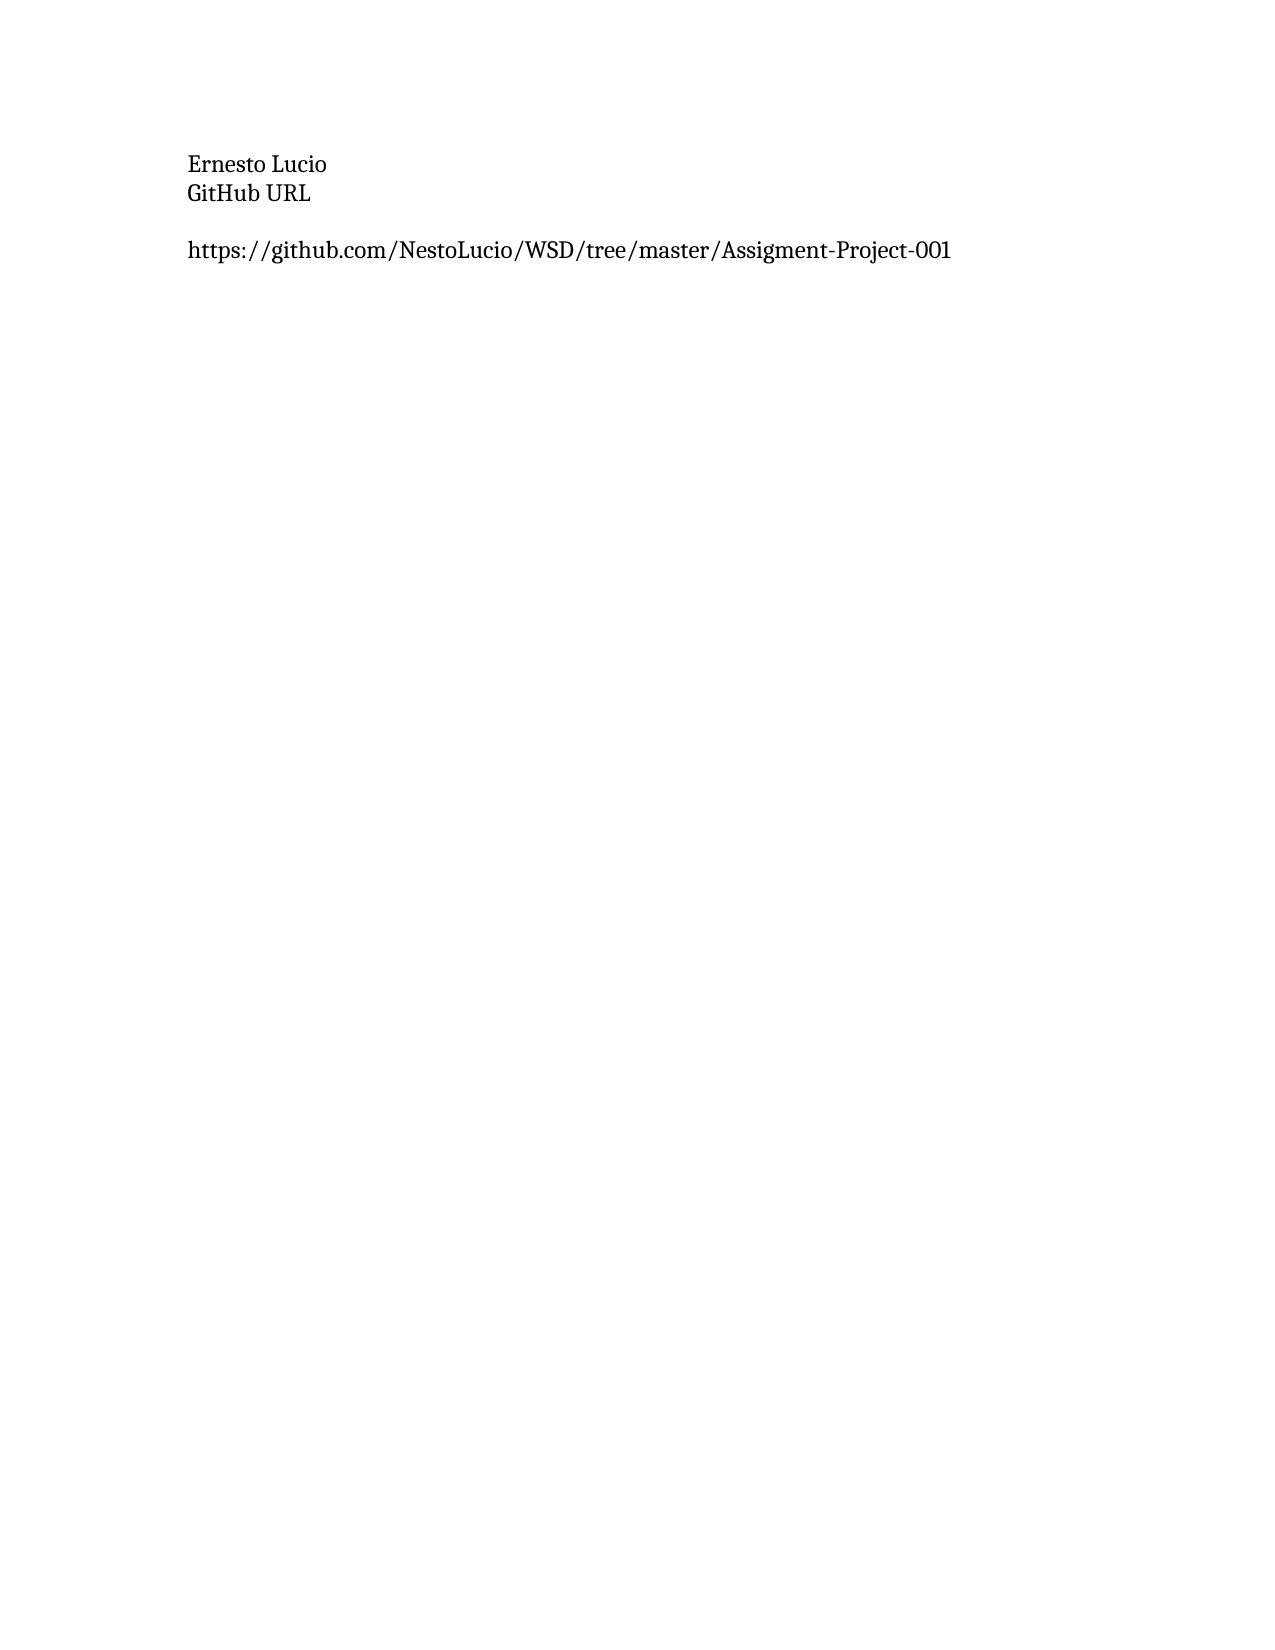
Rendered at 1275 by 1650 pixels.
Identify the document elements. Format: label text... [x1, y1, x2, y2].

text https://github.com/NestoLucio/WSD/tree/master/Assigment-Project-001 [187, 236, 1087, 265]
text Ernesto Lucio [187, 150, 1087, 179]
text GitHub URL [187, 179, 1087, 207]
